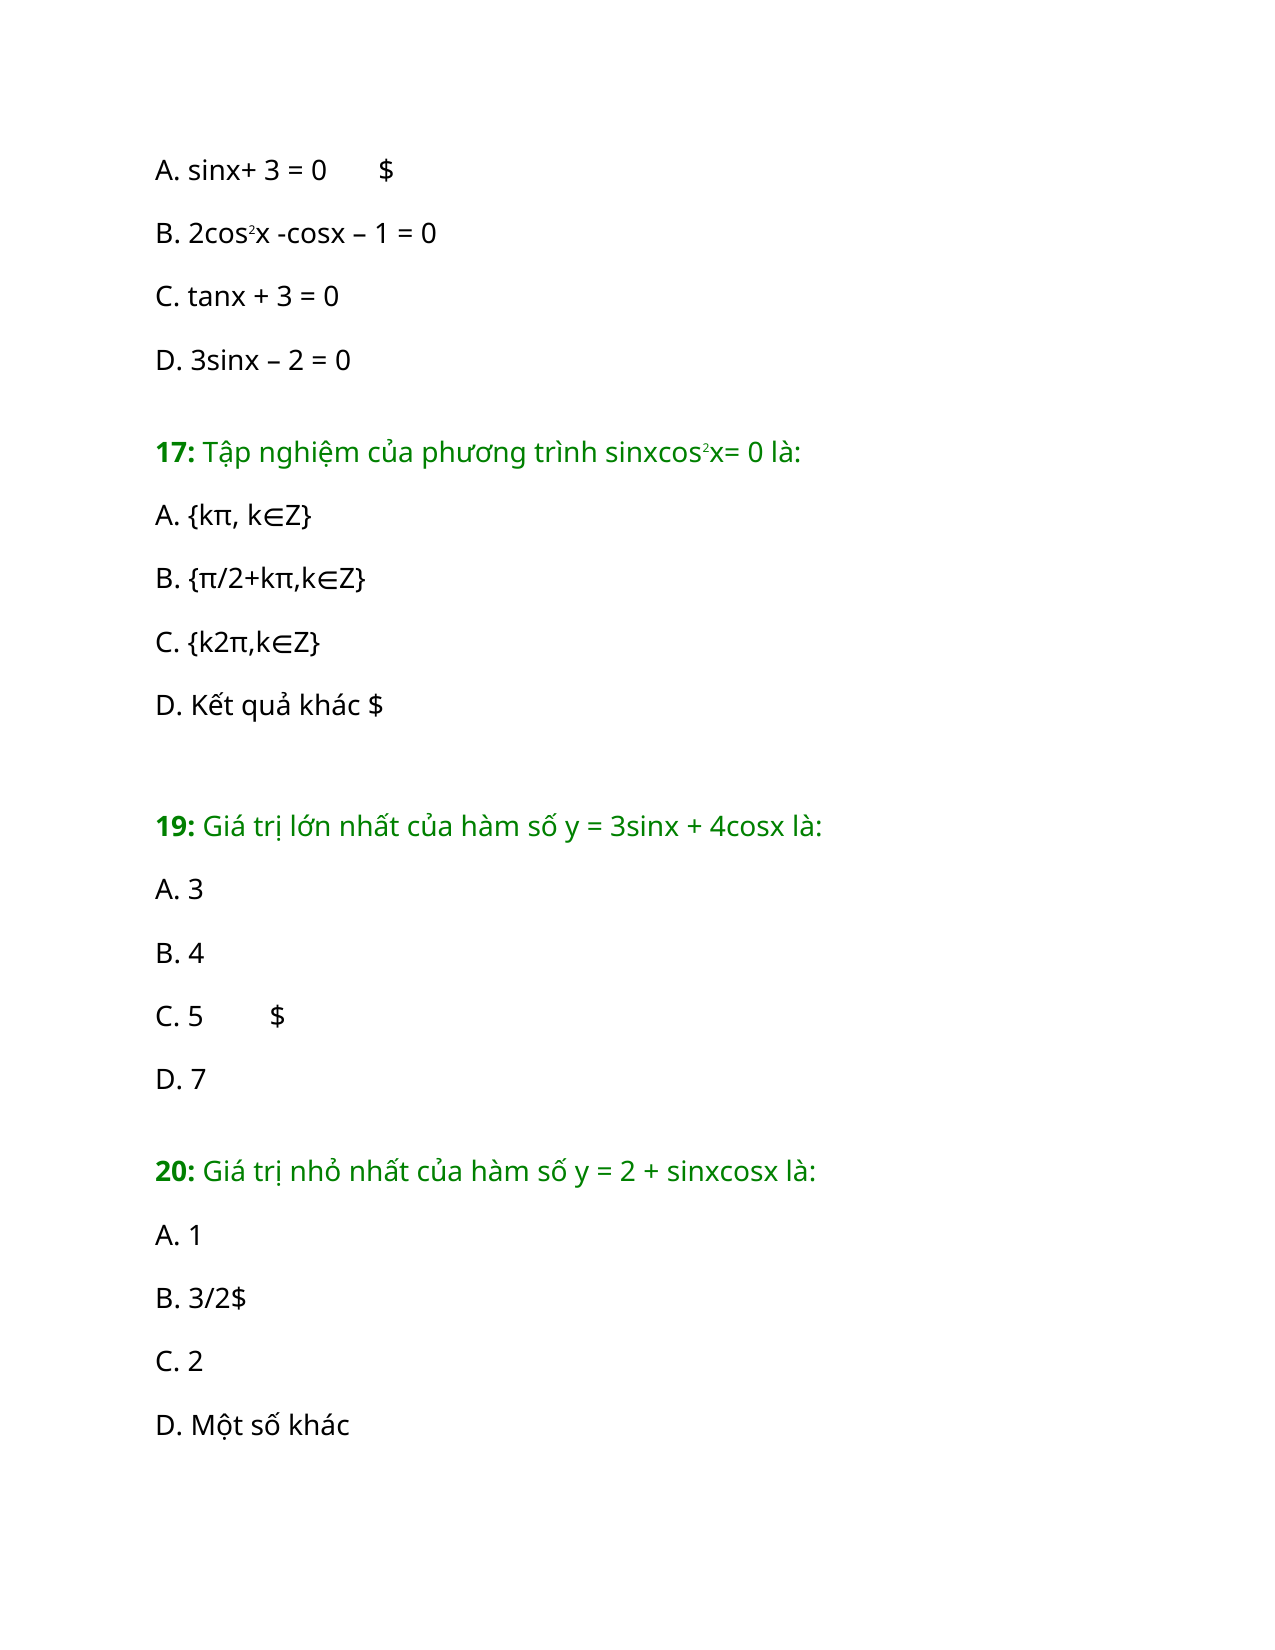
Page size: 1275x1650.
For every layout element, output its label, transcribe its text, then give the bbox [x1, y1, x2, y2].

text 17: Tập nghiệm của phương trình sinxcos2x= 0 là: [155, 432, 1120, 470]
text B. 3/2$ [155, 1278, 1120, 1317]
text A. {kπ, k∈Z} [155, 495, 1120, 534]
text 19: Giá trị lớn nhất của hàm số y = 3sinx + 4cosx là: [155, 806, 1120, 844]
text A. 3 [155, 869, 1120, 908]
text B. {π/2+kπ,k∈Z} [155, 559, 1120, 597]
text D. Kết quả khác $ [155, 685, 1120, 724]
text B. 2cos2x -cosx – 1 = 0 [155, 213, 1120, 252]
text 20: Giá trị nhỏ nhất của hàm số y = 2 + sinxcosx là: [155, 1152, 1120, 1190]
text C. tanx + 3 = 0 [155, 277, 1120, 315]
text C. 2 [155, 1342, 1120, 1380]
text A. sinx+ 3 = 0 $ [155, 150, 1120, 188]
text B. 4 [155, 933, 1120, 971]
text C. 5 $ [155, 996, 1120, 1034]
text D. 7 [155, 1059, 1120, 1098]
text A. 1 [155, 1215, 1120, 1253]
text C. {k2π,k∈Z} [155, 622, 1120, 660]
text D. Một số khác [155, 1405, 1120, 1443]
text D. 3sinx – 2 = 0 [155, 340, 1120, 378]
